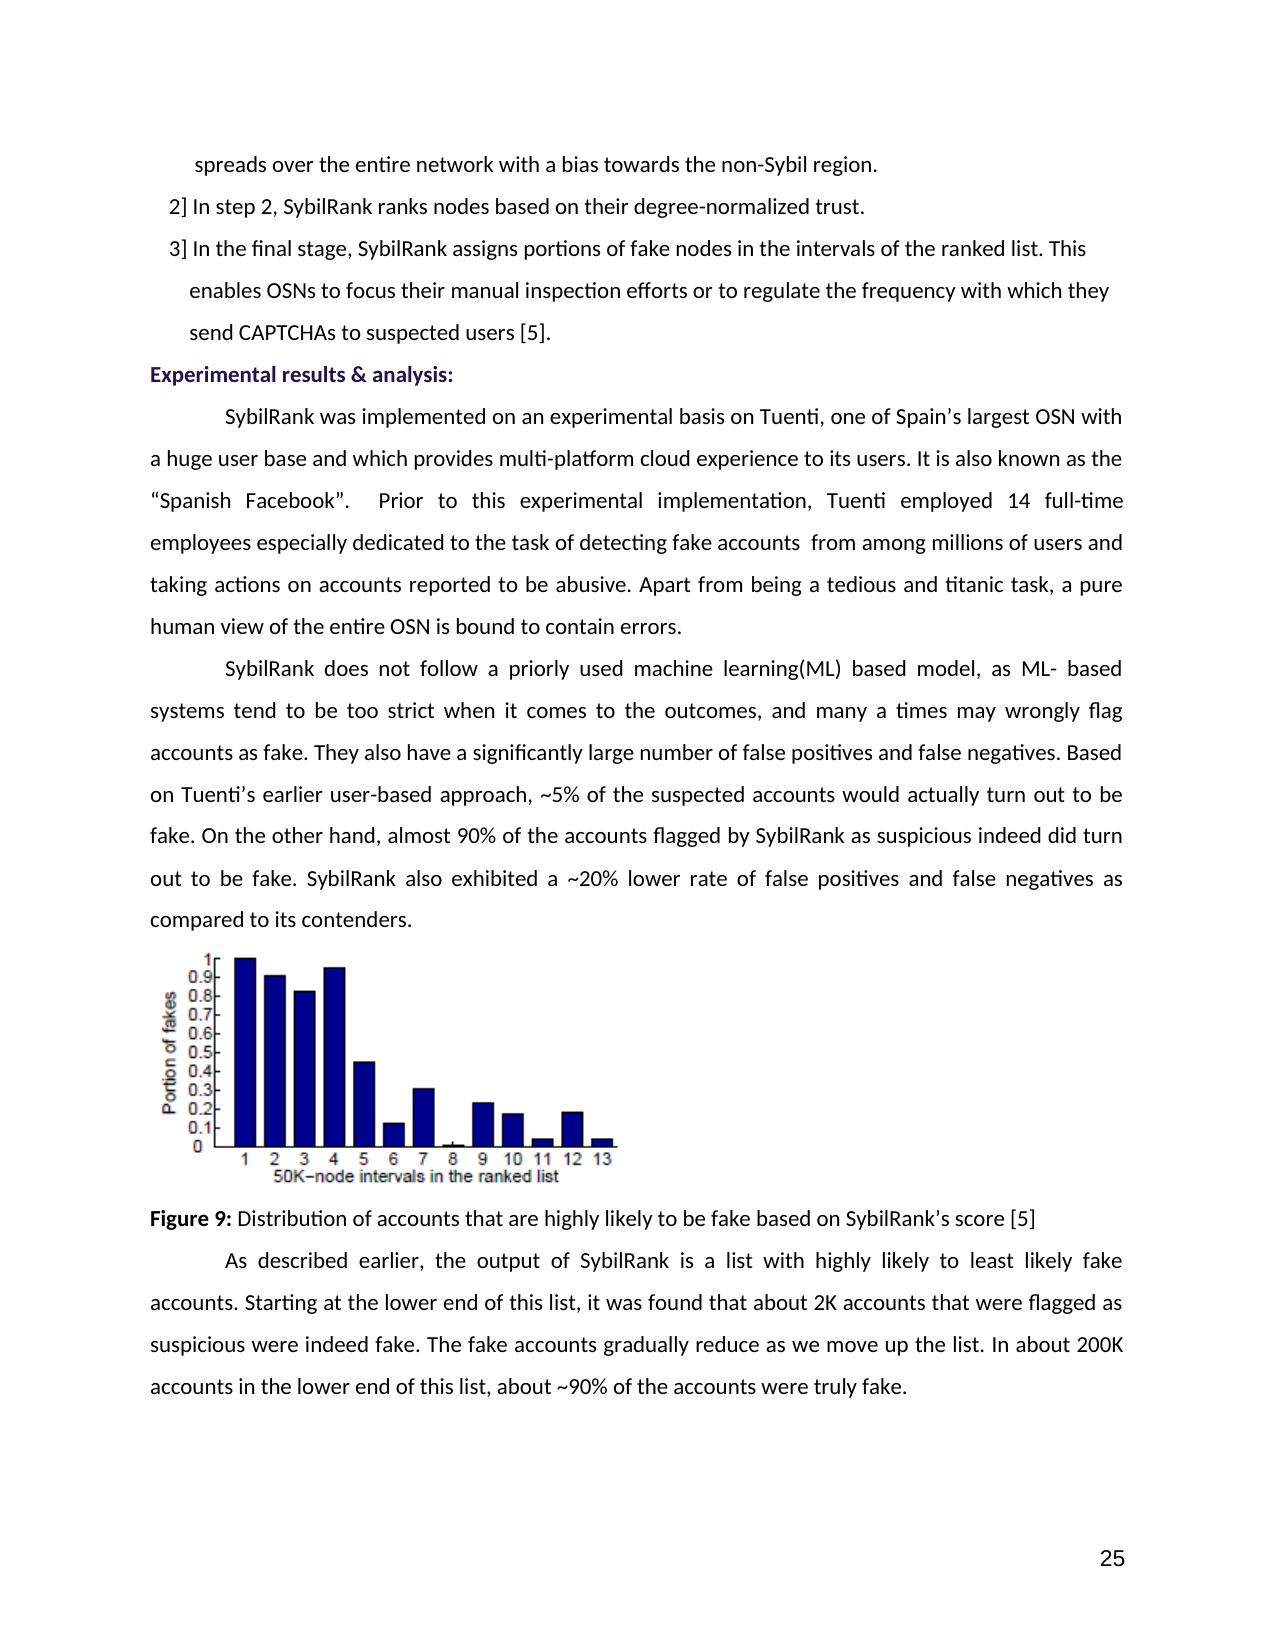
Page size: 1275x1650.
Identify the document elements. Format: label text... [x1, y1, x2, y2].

text As described earlier, the output of SybilRank is a list with highly likely to least likely fake accounts. Starting at the lower end of this list, it was found that about 2K accounts that were flagged as suspicious were indeed fake. The fake accounts gradually reduce as we move up the list. In about 200K accounts in the lower end of this list, about ~90% of the accounts were truly fake. [150, 1246, 1125, 1400]
text SybilRank was implemented on an experimental basis on Tuenti, one of Spain’s largest OSN with a huge user base and which provides multi-platform cloud experience to its users. It is also known as the “Spanish Facebook”. Prior to this experimental implementation, Tuenti employed 14 full-time employees especially dedicated to the task of detecting fake accounts from among millions of users and taking actions on accounts reported to be abusive. Apart from being a tedious and titanic task, a pure human view of the entire OSN is bound to contain errors. [150, 402, 1125, 640]
text enables OSNs to focus their manual inspection efforts or to regulate the frequency with which they [169, 276, 1125, 304]
text send CAPTCHAs to suspected users [5]. [169, 318, 1125, 346]
text Figure 9: Distribution of accounts that are highly likely to be fake based on SybilRank’s score [5] [150, 1204, 1125, 1232]
text spreads over the entire network with a bias towards the non-Sybil region. [169, 150, 1125, 178]
text 2] In step 2, SybilRank ranks nodes based on their degree-normalized trust. [169, 192, 1125, 220]
text SybilRank does not follow a priorly used machine learning(ML) based model, as ML- based systems tend to be too strict when it comes to the outcomes, and many a times may wrongly flag accounts as fake. They also have a significantly large number of false positives and false negatives. Based on Tuenti’s earlier user-based approach, ~5% of the suspected accounts would actually turn out to be fake. On the other hand, almost 90% of the accounts flagged by SybilRank as suspicious indeed did turn out to be fake. SybilRank also exhibited a ~20% lower rate of false positives and false negatives as compared to its contenders. [150, 654, 1125, 934]
text Experimental results & analysis: [150, 360, 1125, 388]
text 3] In the final stage, SybilRank assigns portions of fake nodes in the intervals of the ranked list. This [169, 234, 1125, 262]
picture [150, 947, 629, 1192]
